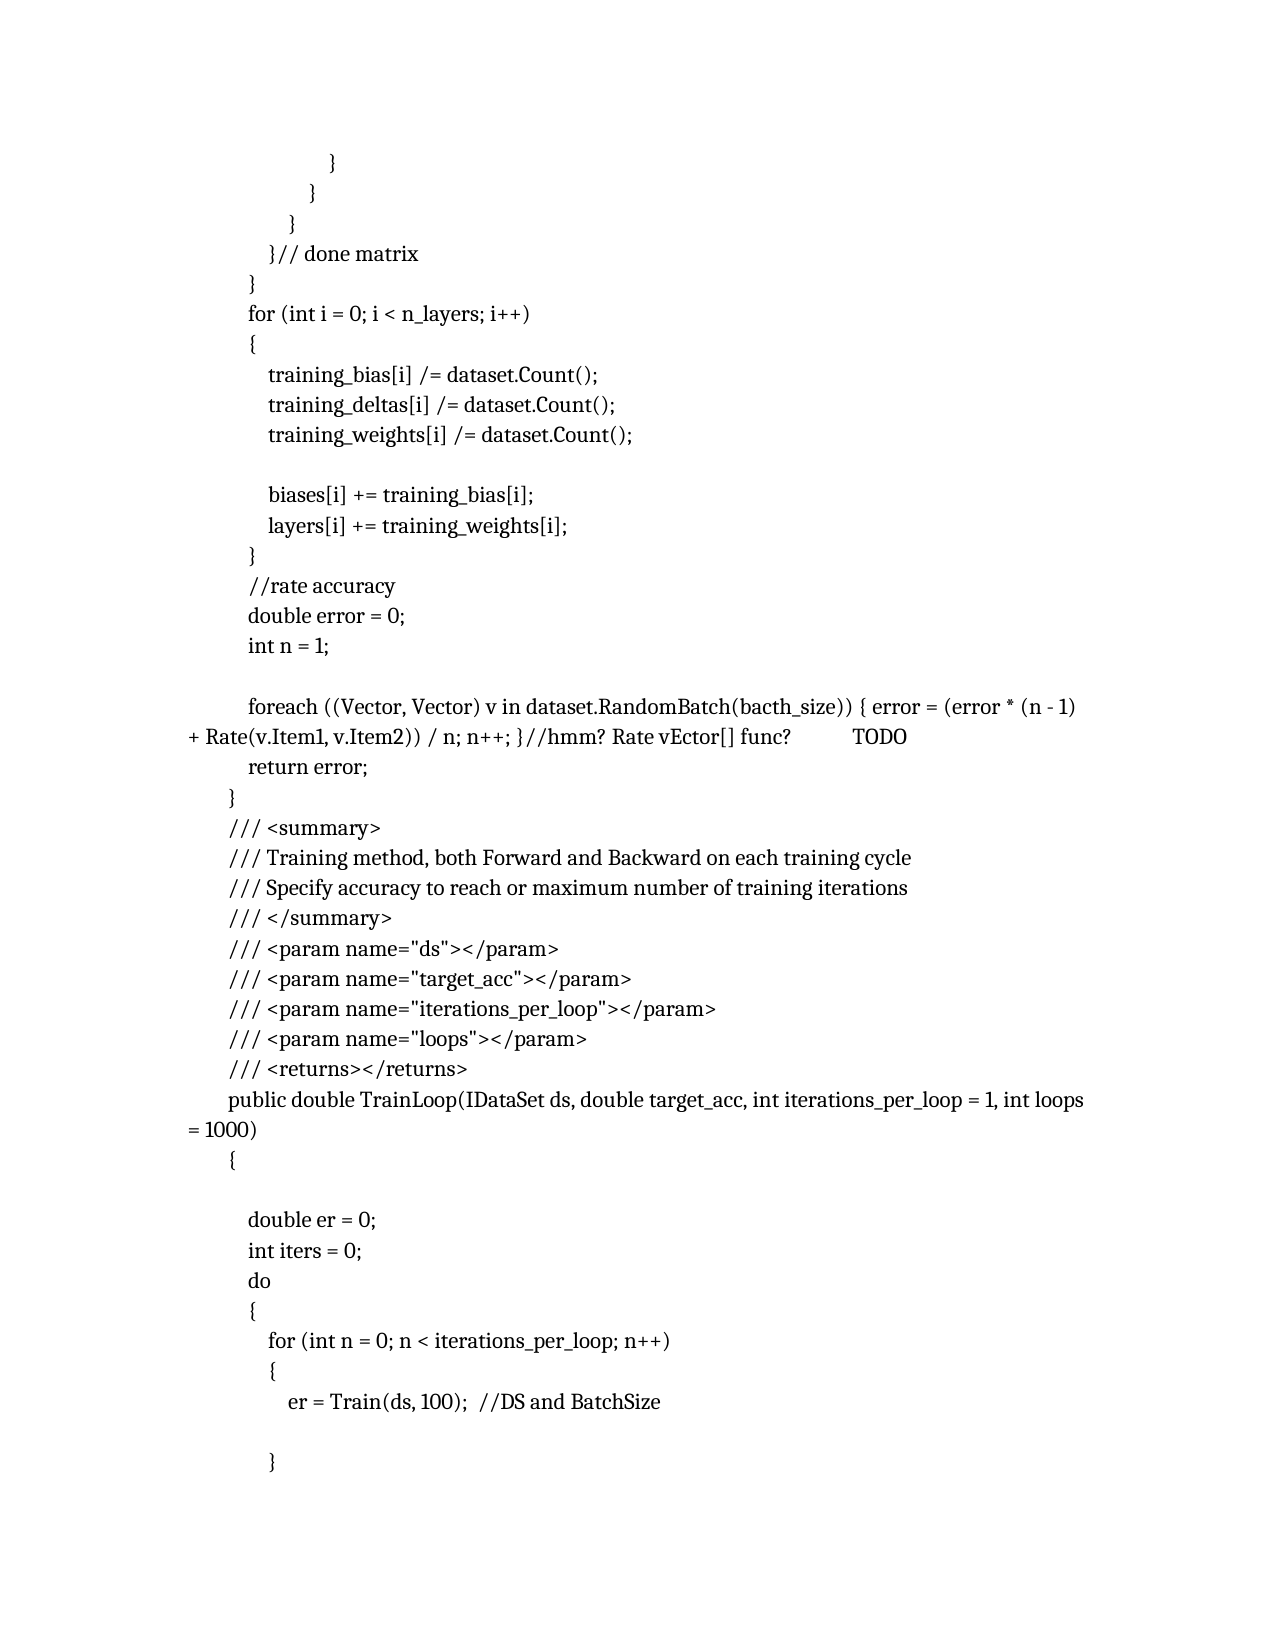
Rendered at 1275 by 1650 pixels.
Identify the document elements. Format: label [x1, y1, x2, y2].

text [187, 150, 1087, 1475]
